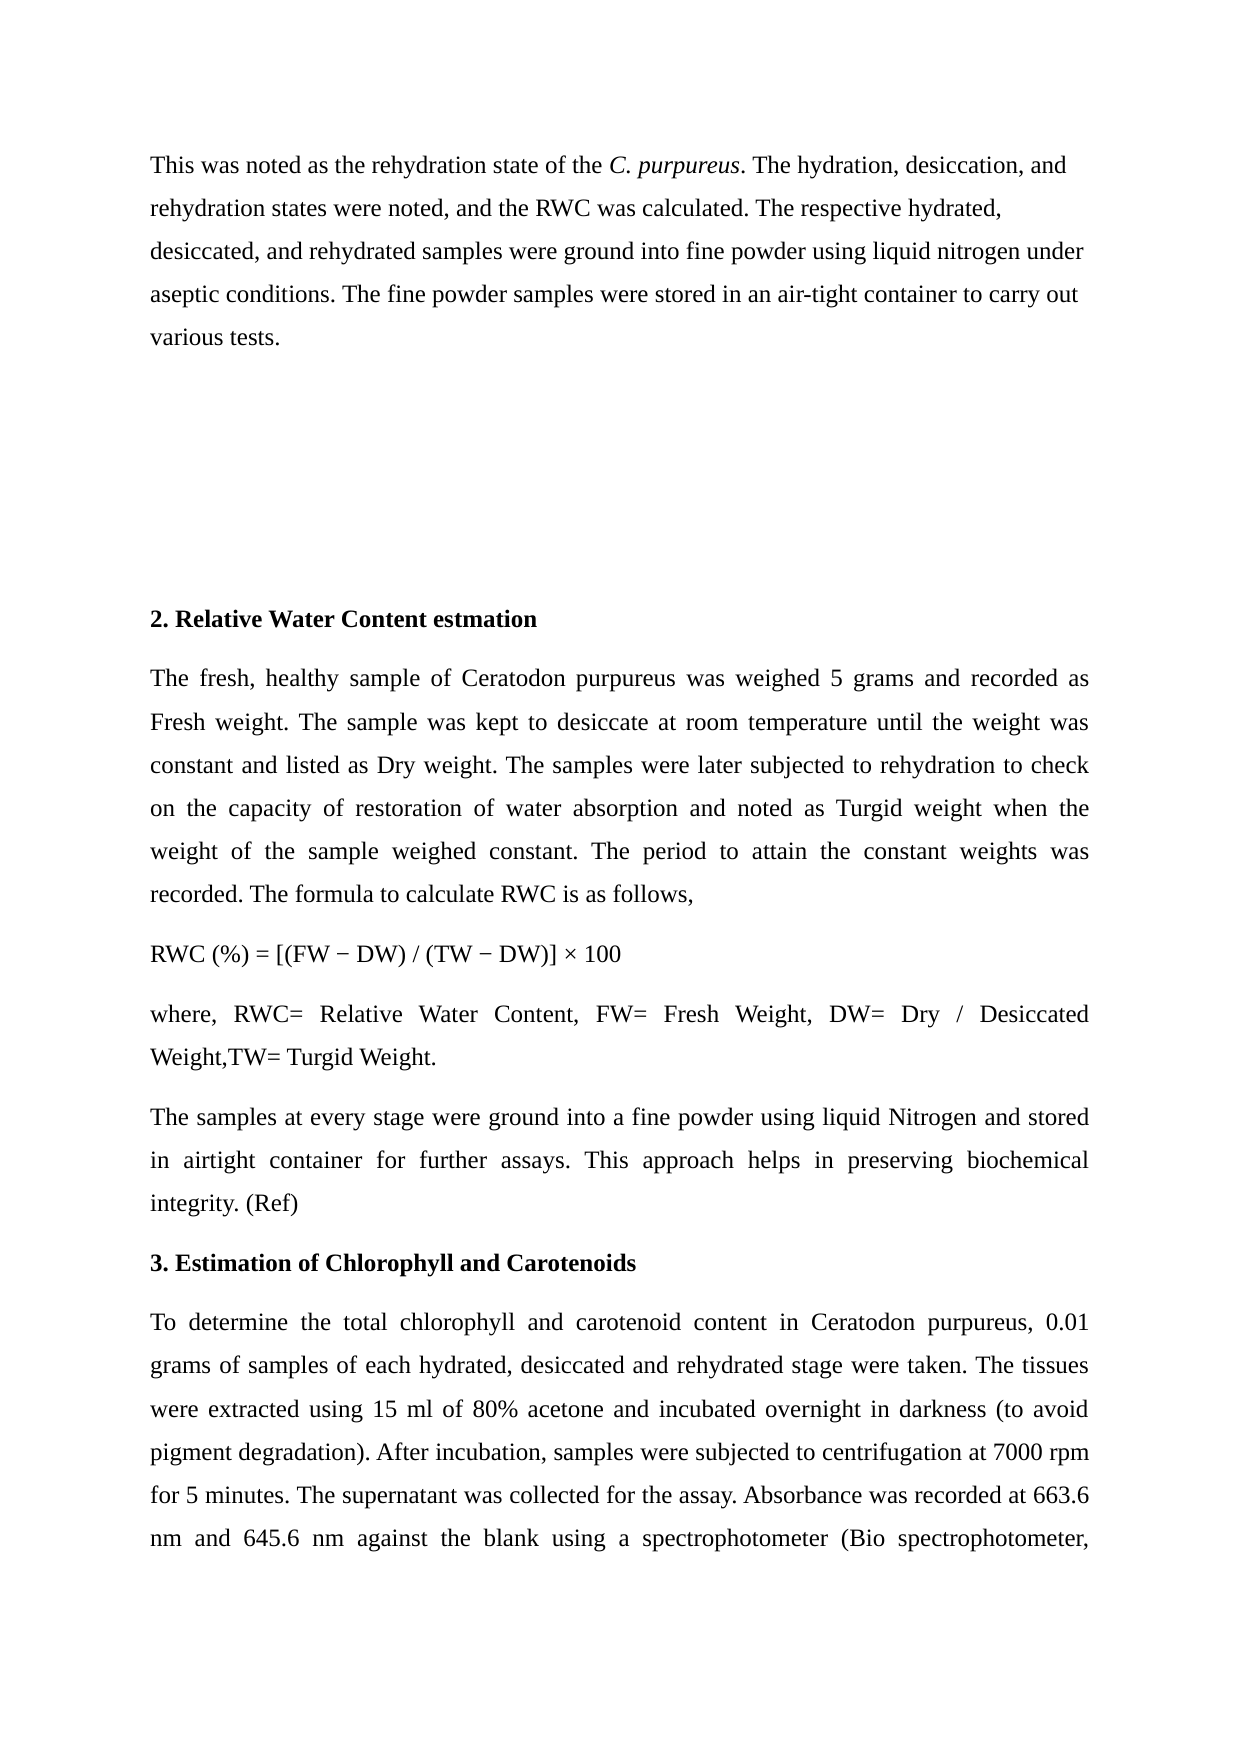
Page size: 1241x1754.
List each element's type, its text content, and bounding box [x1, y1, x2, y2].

text where, RWC= Relative Water Content, FW= Fresh Weight, DW= Dry / Desiccated Weight,TW= Turgid Weight. [150, 999, 1090, 1071]
text 3. Estimation of Chlorophyll and Carotenoids [150, 1248, 1090, 1276]
text The fresh, healthy sample of Ceratodon purpureus was weighed 5 grams and recorded as Fresh weight. The sample was kept to desiccate at room temperature until the weight was constant and listed as Dry weight. The samples were later subjected to rehydration to check on the capacity of restoration of water absorption and noted as Turgid weight when the weight of the sample weighed constant. The period to attain the constant weights was recorded. The formula to calculate RWC is as follows, [150, 663, 1090, 908]
text 2. Relative Water Content estmation [150, 604, 1090, 632]
text The samples at every stage were ground into a fine powder using liquid Nitrogen and stored in airtight container for further assays. This approach helps in preserving biochemical integrity. (Ref) [150, 1102, 1090, 1217]
text RWC (%) = [(FW − DW) / (TW − DW)] × 100 [150, 939, 1090, 968]
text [150, 1307, 1090, 1552]
text This was noted as the rehydration state of the C. purpureus. The hydration, desiccation, and rehydration states were noted, and the RWC was calculated. The respective hydrated, desiccated, and rehydrated samples were ground into fine powder using liquid nitrogen under aseptic conditions. The fine powder samples were stored in an air-tight container to carry out various tests. [150, 150, 1090, 351]
